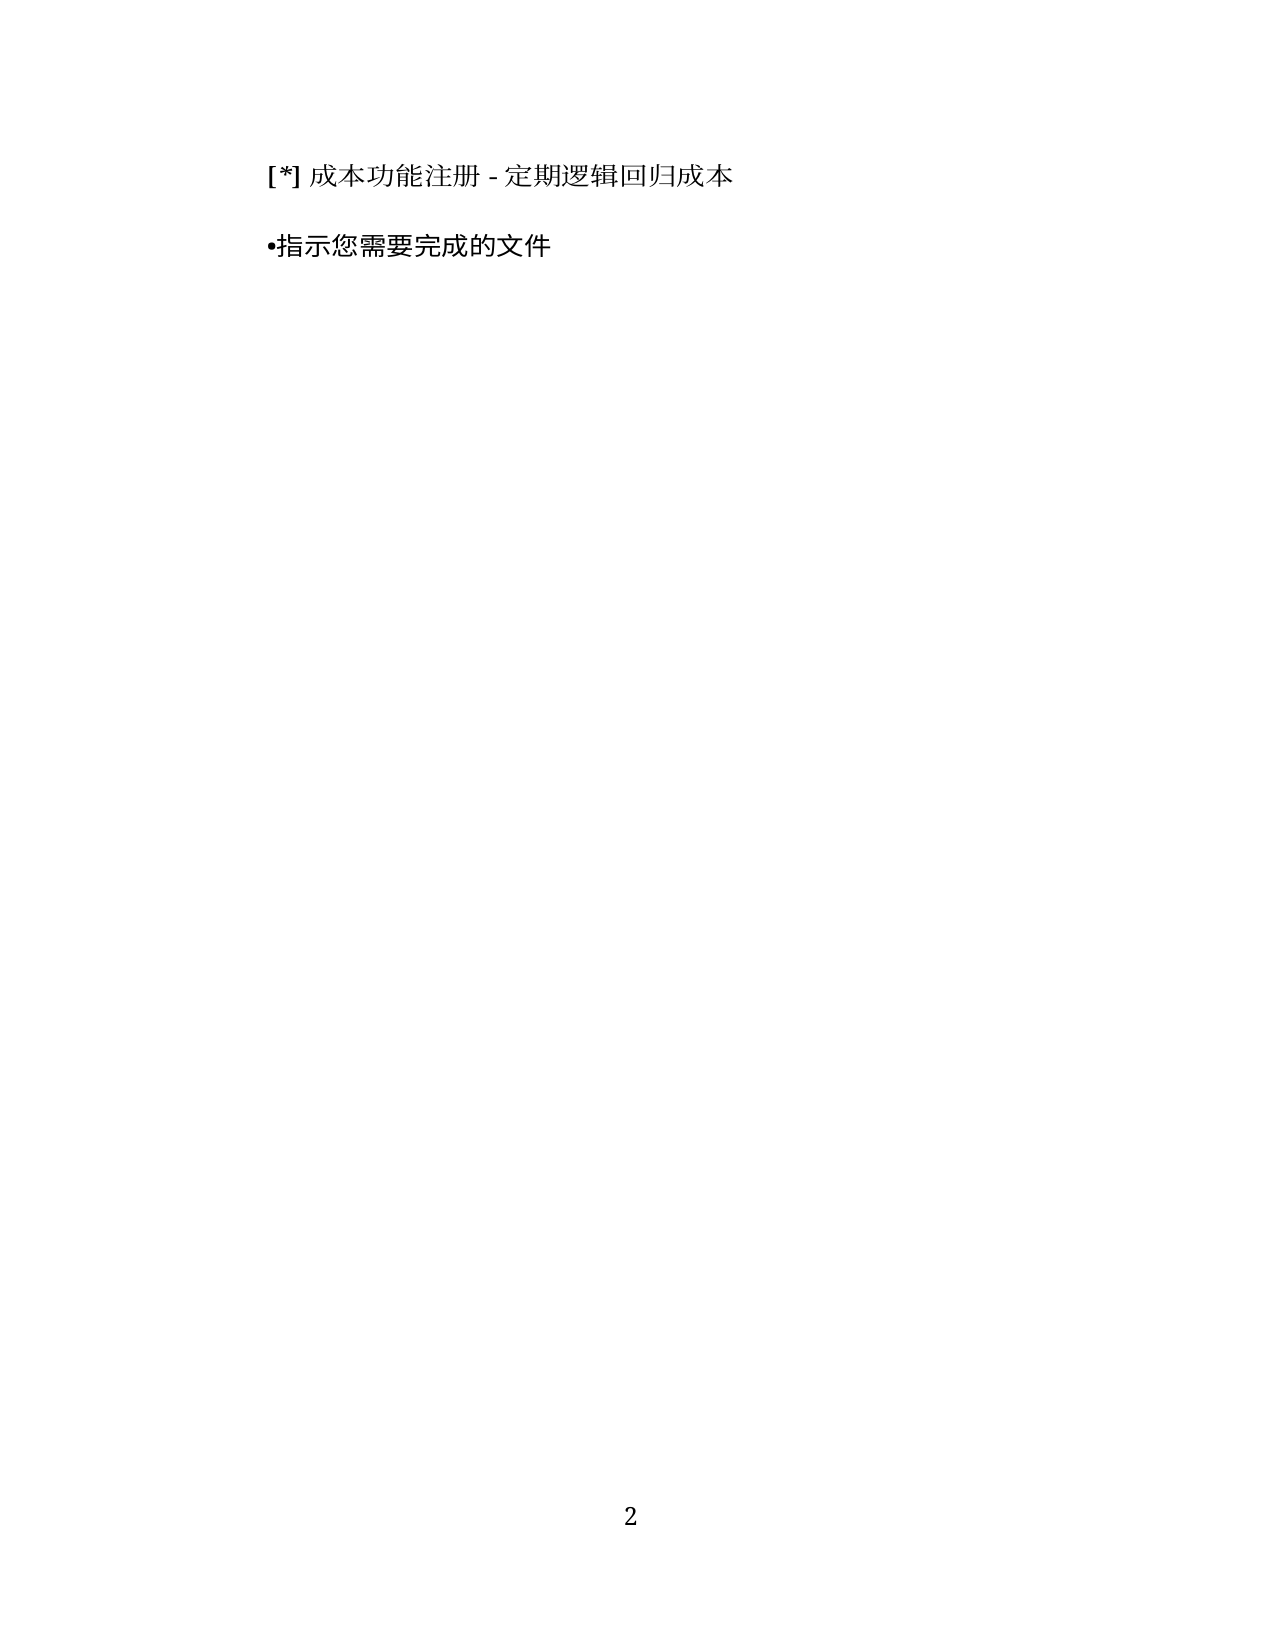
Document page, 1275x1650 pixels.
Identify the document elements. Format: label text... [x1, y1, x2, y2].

text [*] 成本功能注册 - 定期逻辑回归成本 [266, 156, 1227, 192]
text •指示您需要完成的文件 [266, 229, 1227, 263]
